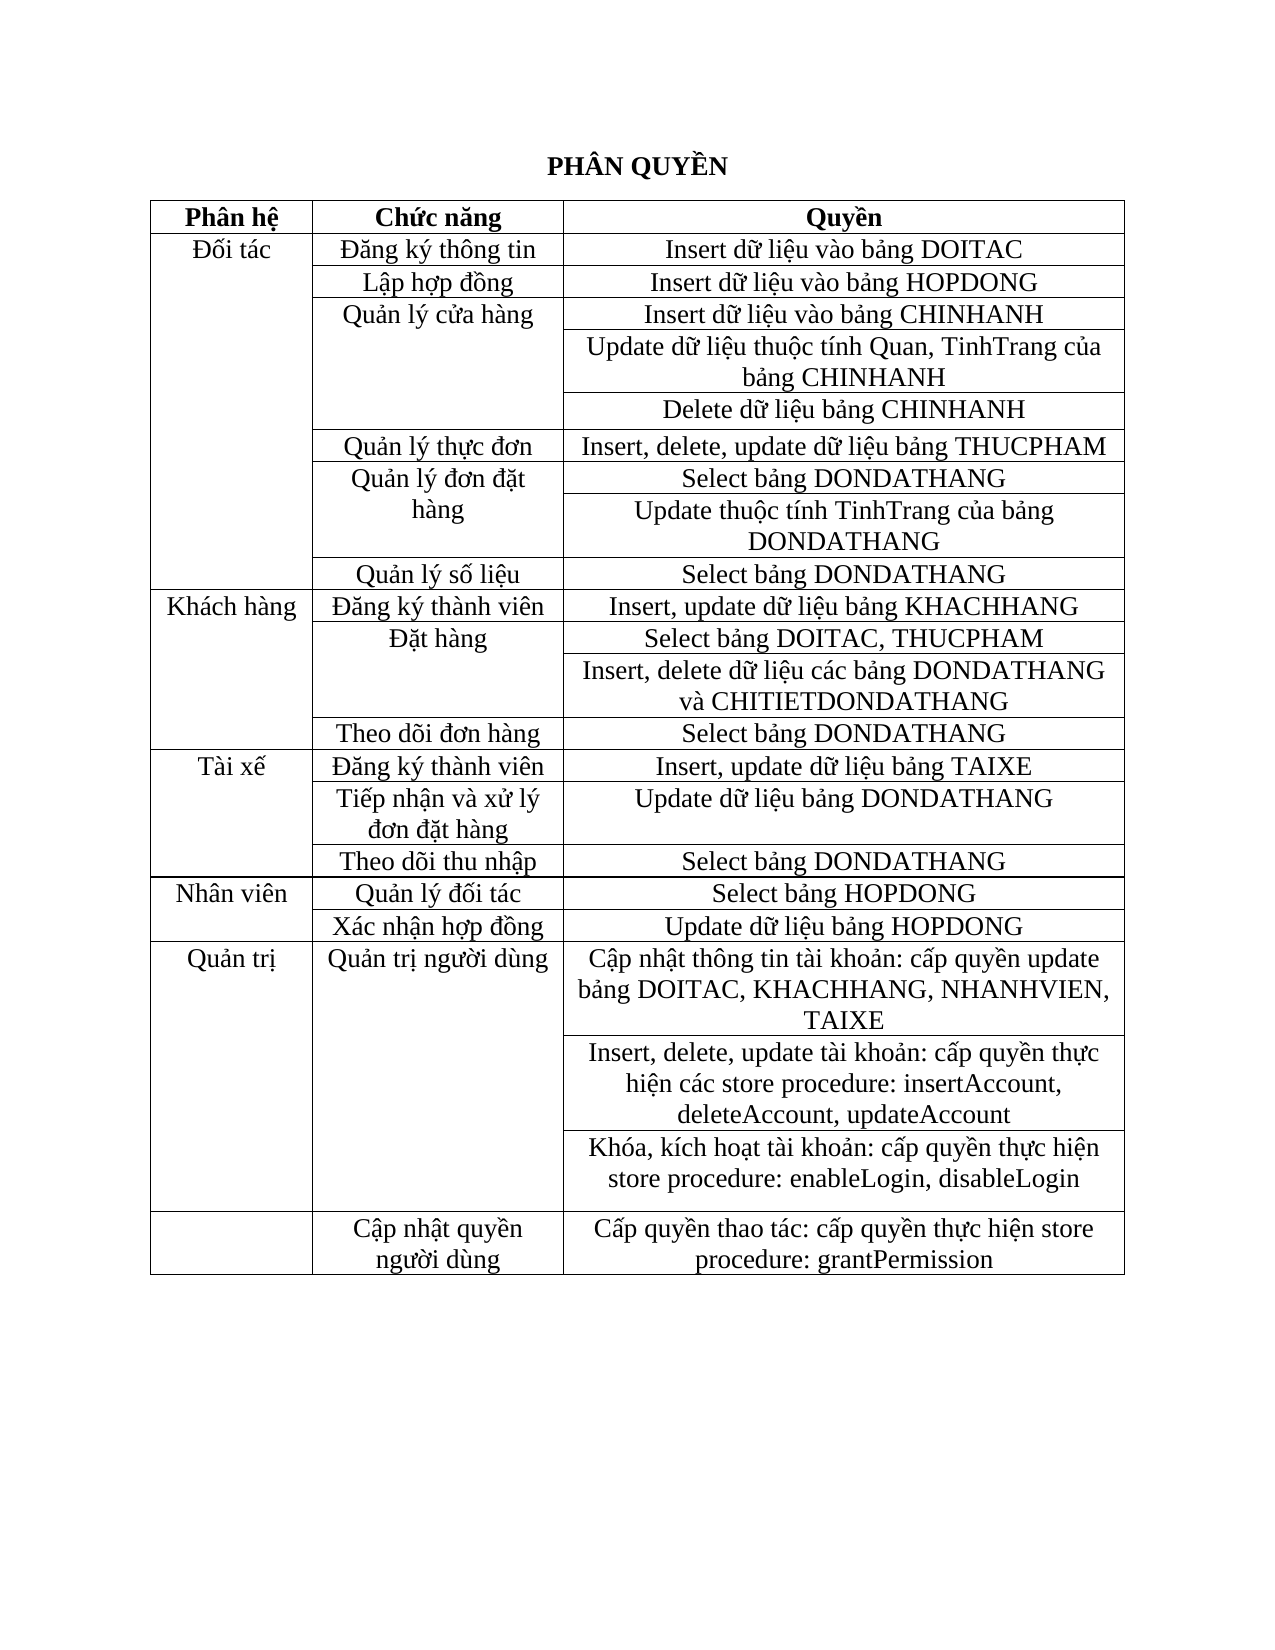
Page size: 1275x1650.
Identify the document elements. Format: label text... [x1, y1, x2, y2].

table_cell Select bảng DONDATHANG [564, 462, 1124, 493]
table_cell Tiếp nhận và xử lý đơn đặt hàng [313, 782, 563, 844]
table_header Phân hệ [151, 201, 312, 232]
table_cell Insert, update dữ liệu bảng TAIXE [564, 750, 1124, 781]
table_cell [151, 1212, 312, 1274]
table_cell Select bảng HOPDONG [564, 878, 1124, 909]
table_cell Insert dữ liệu vào bảng CHINHANH [564, 298, 1124, 329]
table_cell Select bảng DONDATHANG [564, 558, 1124, 589]
table_header Chức năng [313, 201, 563, 232]
table_cell Nhân viên [151, 878, 312, 941]
table_cell Đăng ký thành viên [313, 750, 563, 781]
text PHÂN QUYỀN [150, 150, 1125, 181]
table_cell Insert dữ liệu vào bảng DOITAC [564, 234, 1124, 264]
table_cell Update dữ liệu bảng DONDATHANG [564, 782, 1124, 844]
table_cell Cập nhật thông tin tài khoản: cấp quyền update bảng DOITAC, KHACHHANG, NHANHVIEN, TAIXE [564, 942, 1124, 1035]
table_cell Insert, delete dữ liệu các bảng DONDATHANG và CHITIETDONDATHANG [564, 654, 1124, 717]
table_header Quyền [564, 201, 1124, 232]
table_cell Quản lý đơn đặt hàng [313, 462, 563, 557]
table_cell Quản lý cửa hàng [313, 298, 563, 428]
table_cell Select bảng DOITAC, THUCPHAM [564, 622, 1124, 653]
table_cell Select bảng DONDATHANG [564, 845, 1124, 876]
table_cell Delete dữ liệu bảng CHINHANH [564, 393, 1124, 428]
table_cell Quản lý thực đơn [313, 430, 563, 461]
table_cell Insert, update dữ liệu bảng KHACHHANG [564, 590, 1124, 621]
table_cell Khóa, kích hoạt tài khoản: cấp quyền thực hiện store procedure: enableLogin, disableLogin [564, 1131, 1124, 1211]
table_cell Đặt hàng [313, 622, 563, 717]
table_cell Tài xế [151, 750, 312, 876]
table_cell Lập hợp đồng [313, 266, 563, 297]
table_cell Khách hàng [151, 590, 312, 749]
table_cell Xác nhận hợp đồng [313, 910, 563, 941]
table_cell Cấp quyền thao tác: cấp quyền thực hiện store procedure: grantPermission [564, 1212, 1124, 1274]
table_cell Insert dữ liệu vào bảng HOPDONG [564, 266, 1124, 297]
table_cell Cập nhật quyền người dùng [313, 1212, 563, 1274]
table_cell Update dữ liệu bảng HOPDONG [564, 910, 1124, 941]
table_cell Insert, delete, update tài khoản: cấp quyền thực hiện các store procedure: insertAccount, deleteAccount, updateAccount [564, 1036, 1124, 1130]
table_cell Đối tác [151, 234, 312, 589]
table_cell Theo dõi thu nhập [313, 845, 563, 876]
table_cell Update thuộc tính TinhTrang của bảng DONDATHANG [564, 494, 1124, 557]
table_cell Theo dõi đơn hàng [313, 718, 563, 749]
table_cell Quản lý số liệu [313, 558, 563, 589]
table_cell Đăng ký thông tin [313, 234, 563, 264]
table_cell Quản lý đối tác [313, 878, 563, 909]
table_cell Insert, delete, update dữ liệu bảng THUCPHAM [564, 430, 1124, 461]
table_cell Quản trị người dùng [313, 942, 563, 1211]
table_cell Select bảng DONDATHANG [564, 718, 1124, 749]
table_cell Update dữ liệu thuộc tính Quan, TinhTrang của bảng CHINHANH [564, 330, 1124, 392]
table_cell Đăng ký thành viên [313, 590, 563, 621]
table_cell Quản trị [151, 942, 312, 1211]
